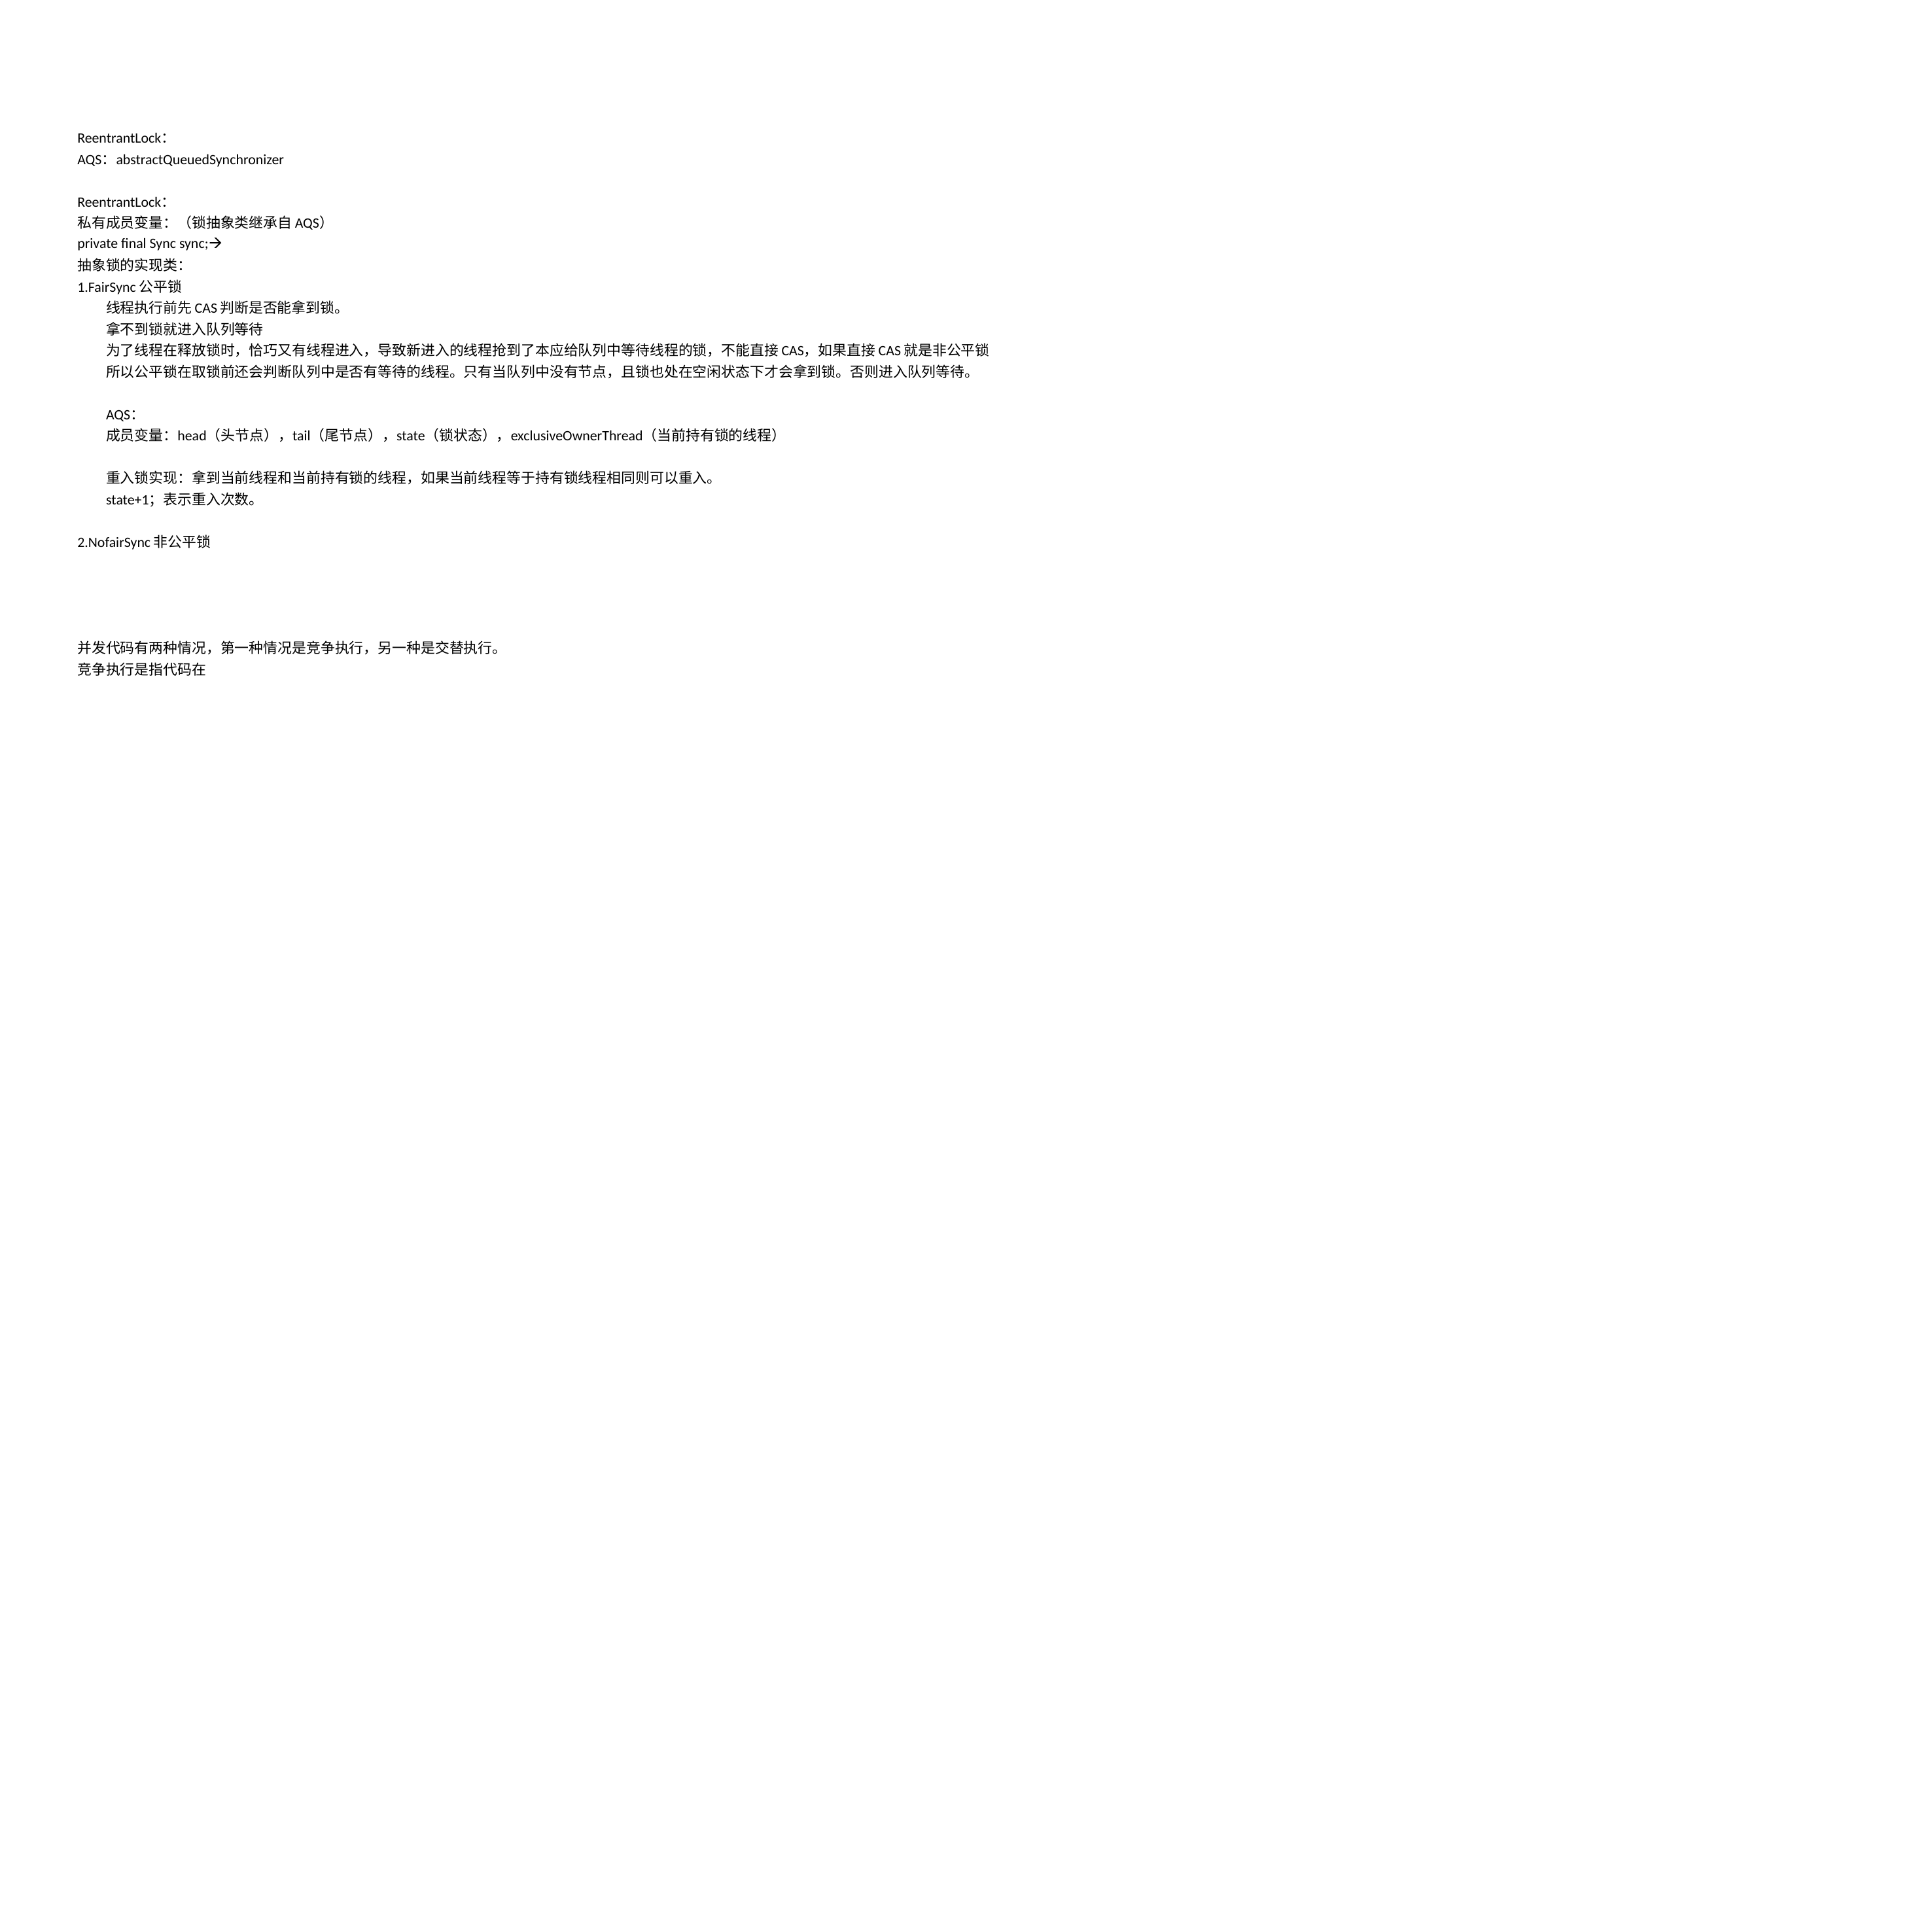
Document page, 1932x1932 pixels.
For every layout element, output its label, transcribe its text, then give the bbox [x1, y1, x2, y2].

text state+1；表示重入次数。 [77, 487, 1854, 509]
text ReentrantLock： [77, 126, 1854, 147]
text AQS： [77, 402, 1854, 424]
text AQS：abstractQueuedSynchronizer [77, 147, 1854, 169]
text 为了线程在释放锁时，恰巧又有线程进入，导致新进入的线程抢到了本应给队列中等待线程的锁，不能直接CAS，如果直接CAS就是非公平锁 [77, 339, 1854, 360]
text 拿不到锁就进入队列等待 [77, 317, 1854, 339]
text 2.NofairSync非公平锁 [77, 530, 1854, 552]
text 并发代码有两种情况，第一种情况是竞争执行，另一种是交替执行。 [77, 637, 1854, 658]
text 重入锁实现：拿到当前线程和当前持有锁的线程，如果当前线程等于持有锁线程相同则可以重入。 [77, 466, 1854, 487]
text 竞争执行是指代码在 [77, 658, 1854, 679]
text 成员变量：head（头节点），tail（尾节点），state（锁状态），exclusiveOwnerThread（当前持有锁的线程） [77, 424, 1854, 445]
text 1.FairSync公平锁 [77, 275, 1854, 296]
text 所以公平锁在取锁前还会判断队列中是否有等待的线程。只有当队列中没有节点，且锁也处在空闲状态下才会拿到锁。否则进入队列等待。 [77, 360, 1854, 381]
text 线程执行前先CAS判断是否能拿到锁。 [77, 296, 1854, 317]
text 抽象锁的实现类： [77, 254, 1854, 275]
text ReentrantLock： [77, 190, 1854, 211]
text 私有成员变量：（锁抽象类继承自AQS） [77, 211, 1854, 232]
text private final Sync sync; [77, 232, 1854, 254]
